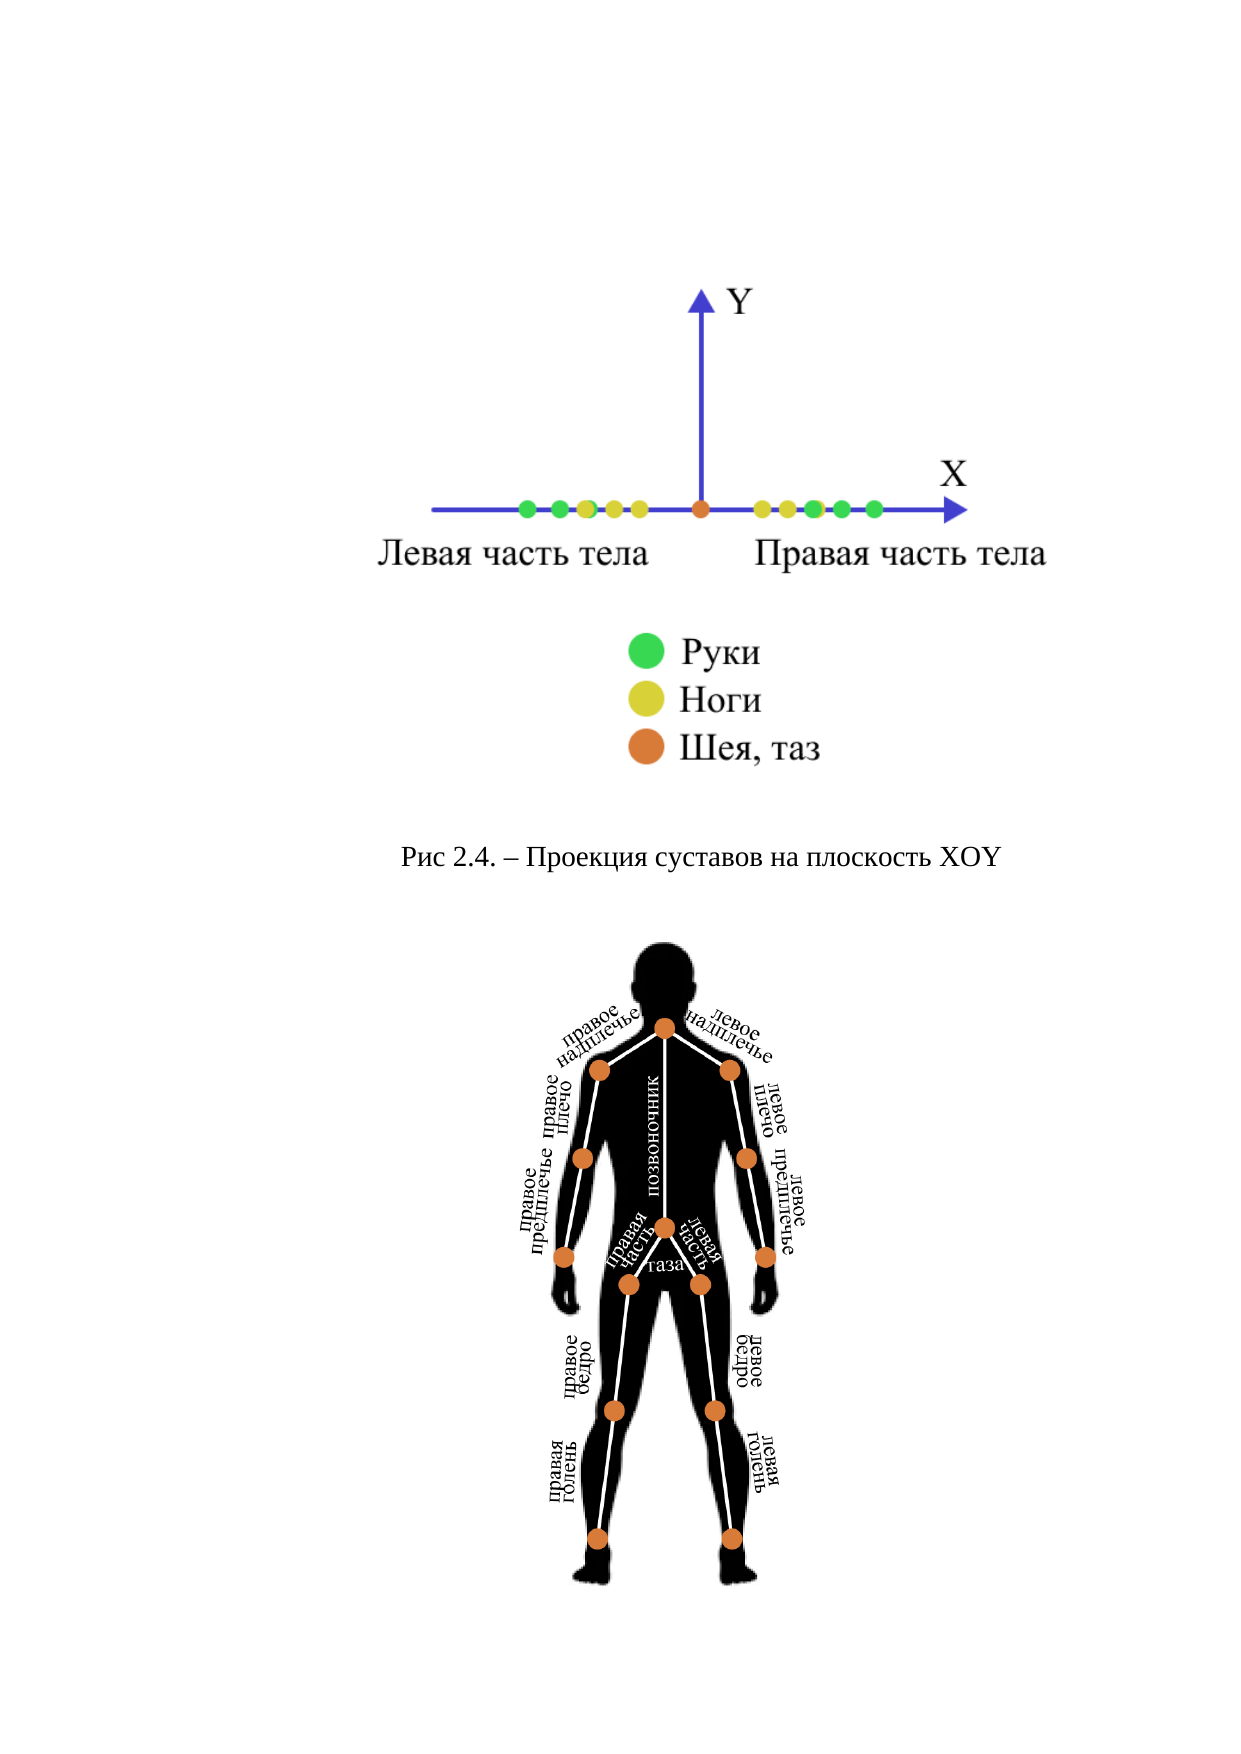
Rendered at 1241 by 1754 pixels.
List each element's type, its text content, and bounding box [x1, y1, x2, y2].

list Рис 2.4. – Проекция суставов на плоскость XOY [177, 839, 1152, 873]
picture [317, 916, 1012, 1611]
picture [343, 118, 1060, 835]
